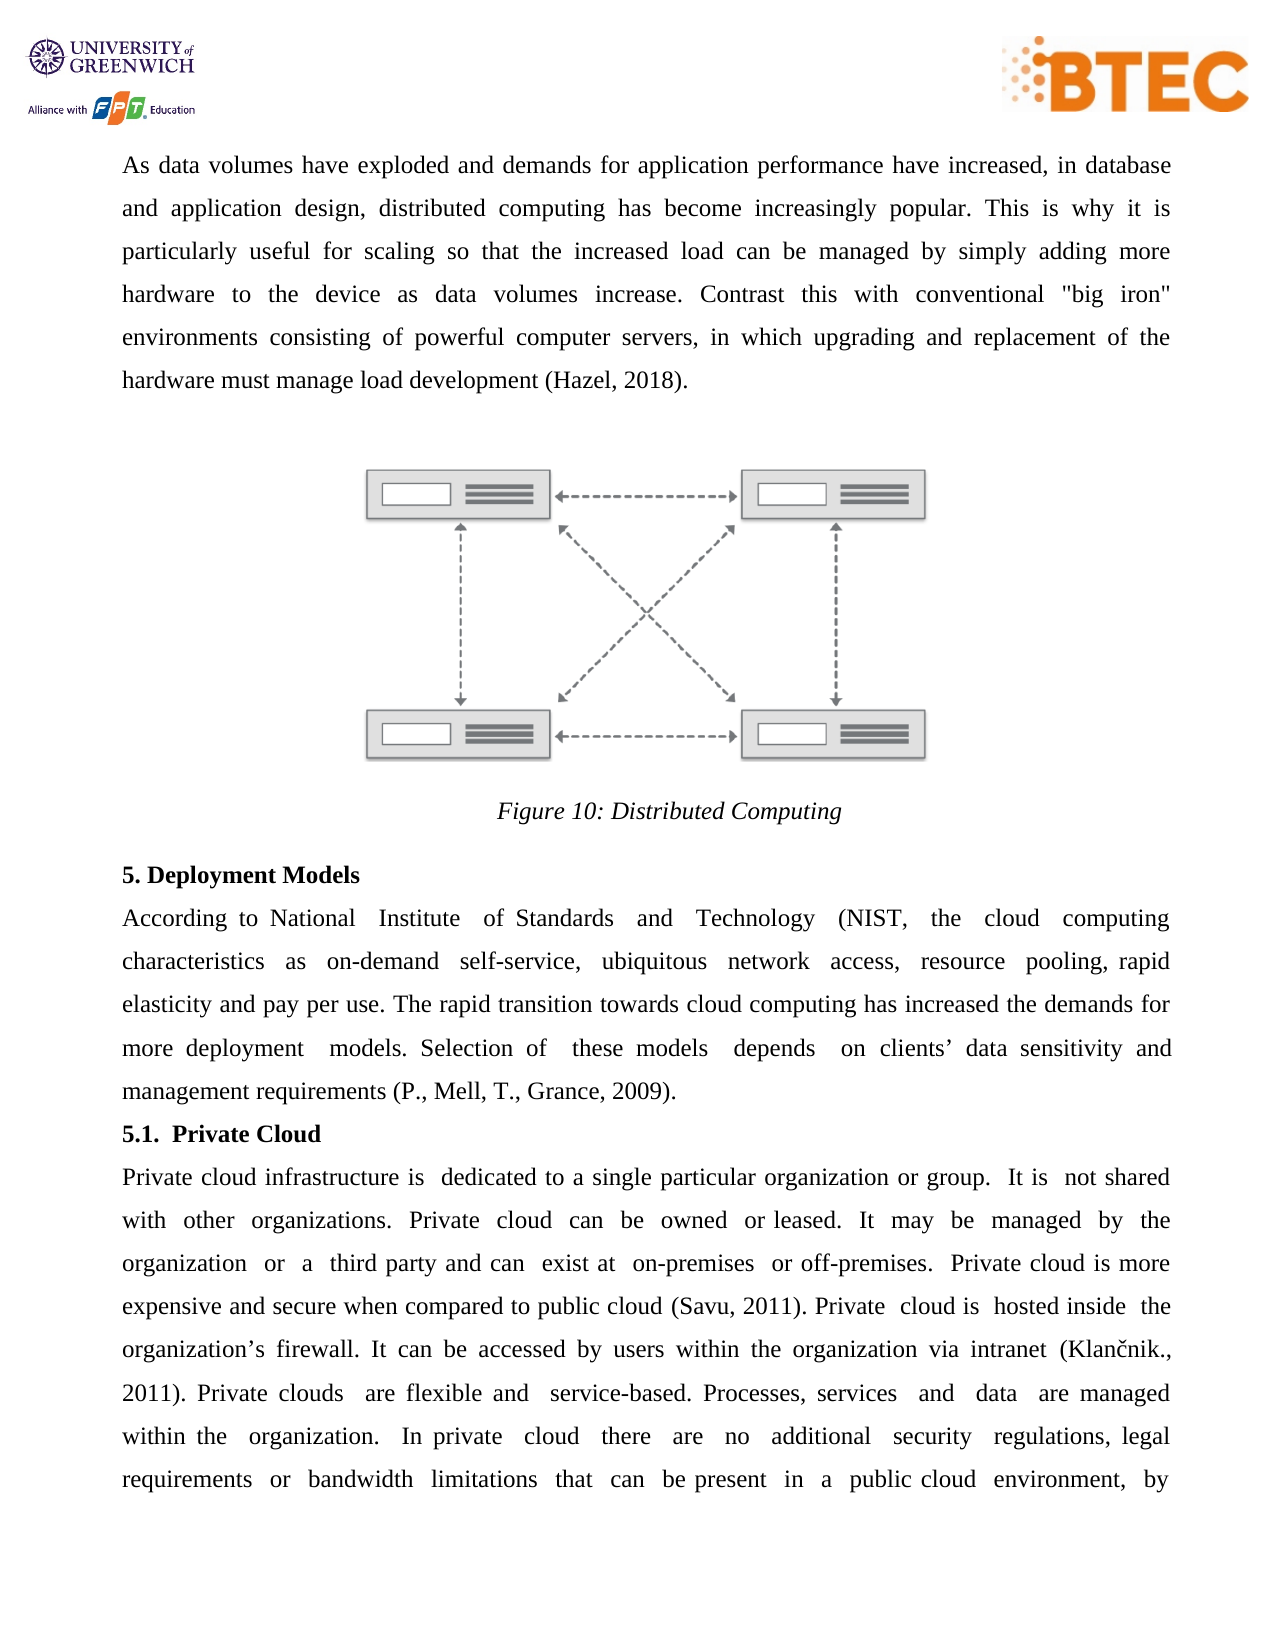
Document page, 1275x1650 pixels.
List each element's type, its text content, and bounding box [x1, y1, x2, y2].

picture [1001, 36, 1249, 112]
text Figure 10: Distributed Computing [422, 796, 1191, 825]
picture [345, 451, 948, 762]
subtitle 5.1. Private Cloud [122, 1119, 1191, 1148]
text As data volumes have exploded and demands for application performance have increased, in database and application design, distributed computing has become increasingly popular. This is why it is particularly useful for scaling so that the increased load can be managed by simply adding more hardware to the device as data volumes increase. Contrast this with conventional "big iron" environments consisting of powerful computer servers, in which upgrading and replacement of the hardware must manage load development . [122, 150, 1172, 394]
subtitle 5. Deployment Models [122, 860, 1191, 889]
text According to National Institute of Standards and Technology (NIST, the cloud computing characteristics as on-demand self-service, ubiquitous network access, resource pooling, rapid elasticity and pay per use. The rapid transition towards cloud computing has increased the demands for more deployment models. Selection of these models depends on clients’ data sensitivity and management requirements . [122, 903, 1172, 1104]
picture [14, 25, 207, 136]
